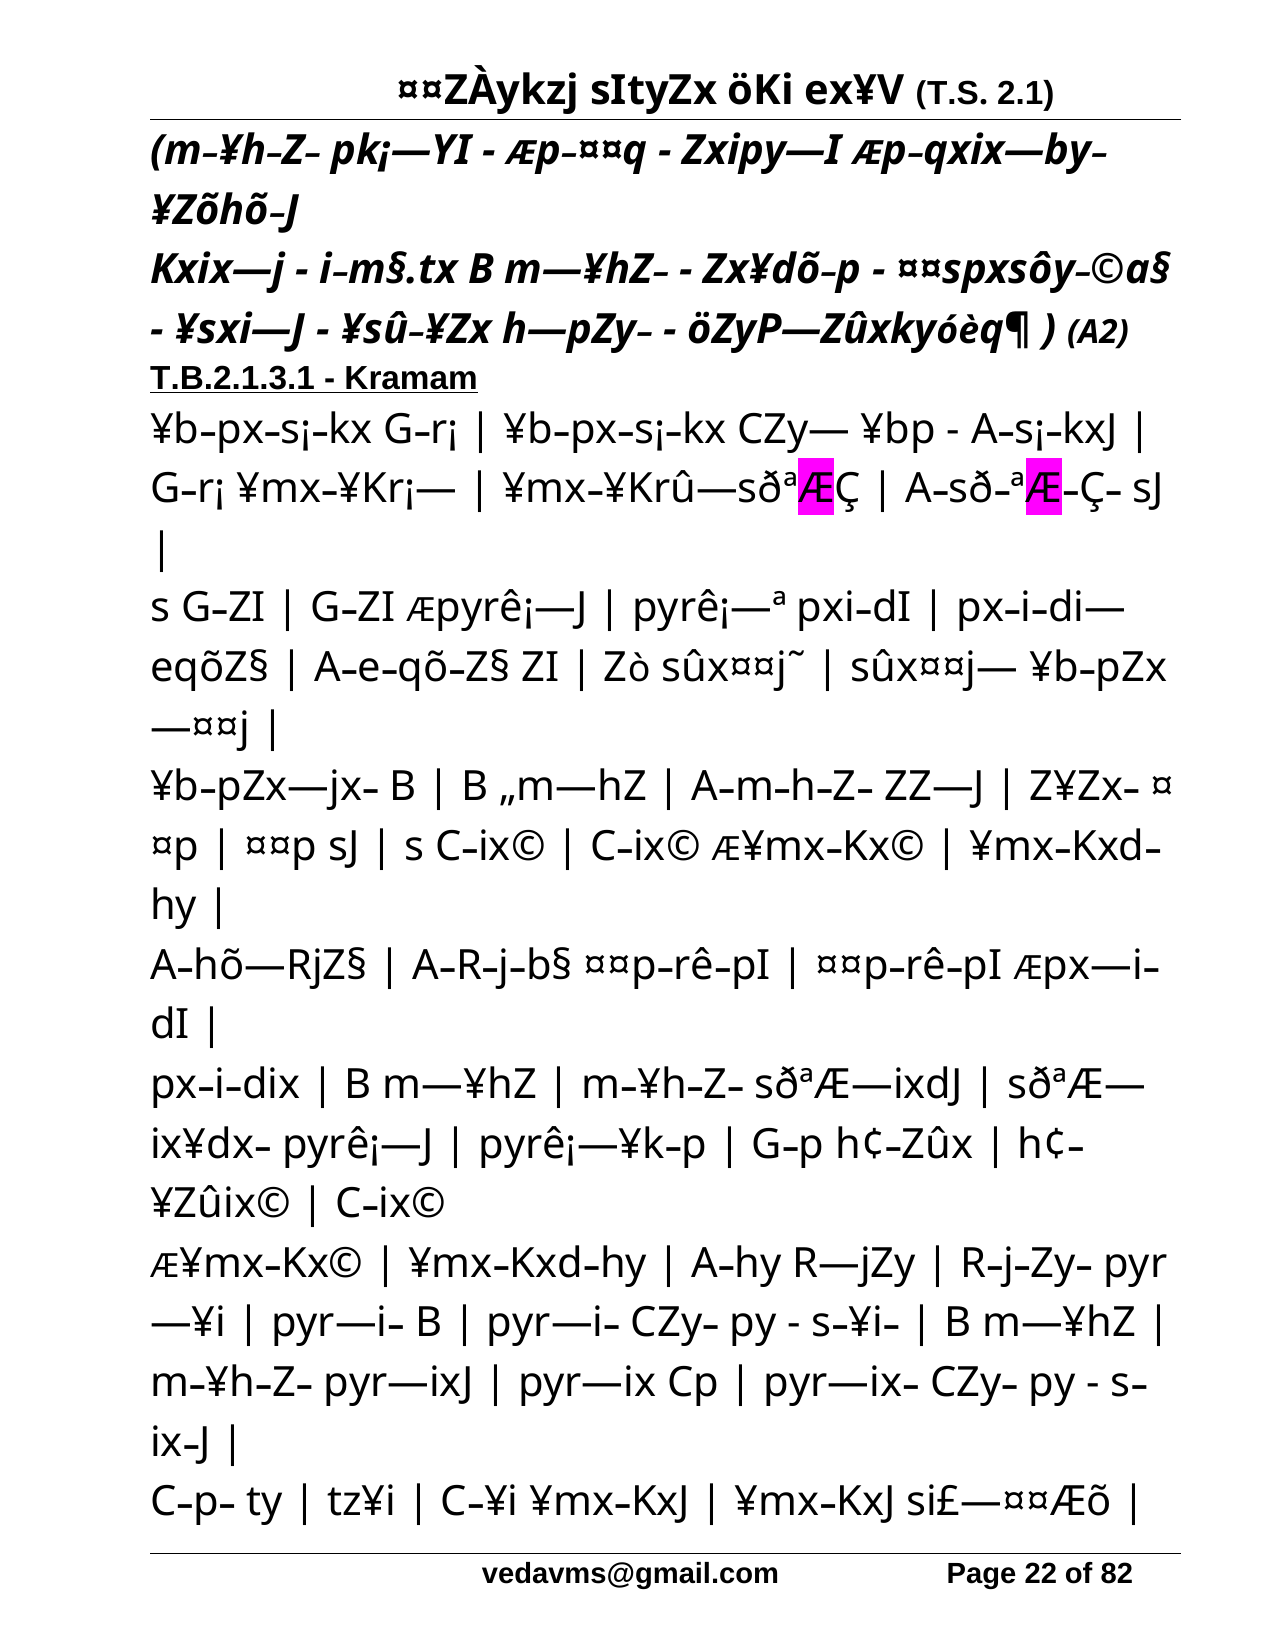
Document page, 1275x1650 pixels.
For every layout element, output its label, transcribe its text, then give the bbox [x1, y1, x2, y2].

text ¥b–px–s¡–kx G–r¡ | ¥b–px–s¡–kx CZy— ¥bp - A–s¡–kxJ | [150, 458, 1181, 515]
text G–r¡ ¥mx–¥Kr¡— | ¥mx–¥Krû—sðªÆÇ | A–sð–ªÆ–Ç– sJ | [150, 518, 1181, 634]
text s G–ZI | G–ZI Æpyrê¡—J | pyrê¡—ª pxi–dI | px–i–di—eqõZ§ | A–e–qõ–Z§ ZI | Zò sûx¤¤j˜ | sûx¤¤j— ¥b–pZx—¤¤j | [150, 637, 1181, 813]
text ¥b–pZx—jx– B | B „m—hZ | A–m–h–Z– ZZ—J | Z¥Zx– ¤¤p | ¤¤p sJ | s C–ix© | C–ix© Æ¥mx–Kx© | ¥mx–Kxd–hy | [150, 816, 1181, 992]
text (m–¥h–Z– pk¡—YI - Æp–¤¤q - Zxipy—I Æp–qxix—by–¥Zõhõ–J [150, 179, 1181, 296]
text T.B.2.1.3.1 - Kramam [150, 418, 1150, 456]
text Æ¥mx–Kx© | ¥mx–Kxd–hy | A–hy R—jZy | R–j–Zy– pyr—¥i | pyr—i– B | pyr—i– CZy– py - s–¥i– | B m—¥hZ | [150, 1292, 1181, 1409]
text G–d–I b–c–¥Z– | b–c–Z– CZy— bc¥Z || 15 (43/49) [150, 120, 1181, 177]
text px–i–dix | B m—¥hZ | m–¥h–Z– sðªÆ—ixdJ | sðªÆ—ix¥dx– pyrê¡—J | pyrê¡—¥k–p | G–p h¢–Zûx | h¢–¥Zûix© | C–ix© [150, 1113, 1181, 1289]
text m–¥h–Z– pyr—ixJ | pyr—ix Cp | pyr—ix– CZy– py - s–ix–J | [150, 1411, 1181, 1528]
text Kxix—j - i–m§.tx B m—¥hZ– - Zx¥dõ–p - ¤¤spxsôy–©a§ - ¥sxi—J - ¥sû–¥Zx h—pZy– - öZyP—Zûxkyóèq¶ ) (A2) [150, 299, 1181, 415]
text A–hõ—RjZ§ | A–R–j–b§ ¤¤p–rê–pI | ¤¤p–rê–pI Æpx—i–dI | [150, 994, 1181, 1111]
